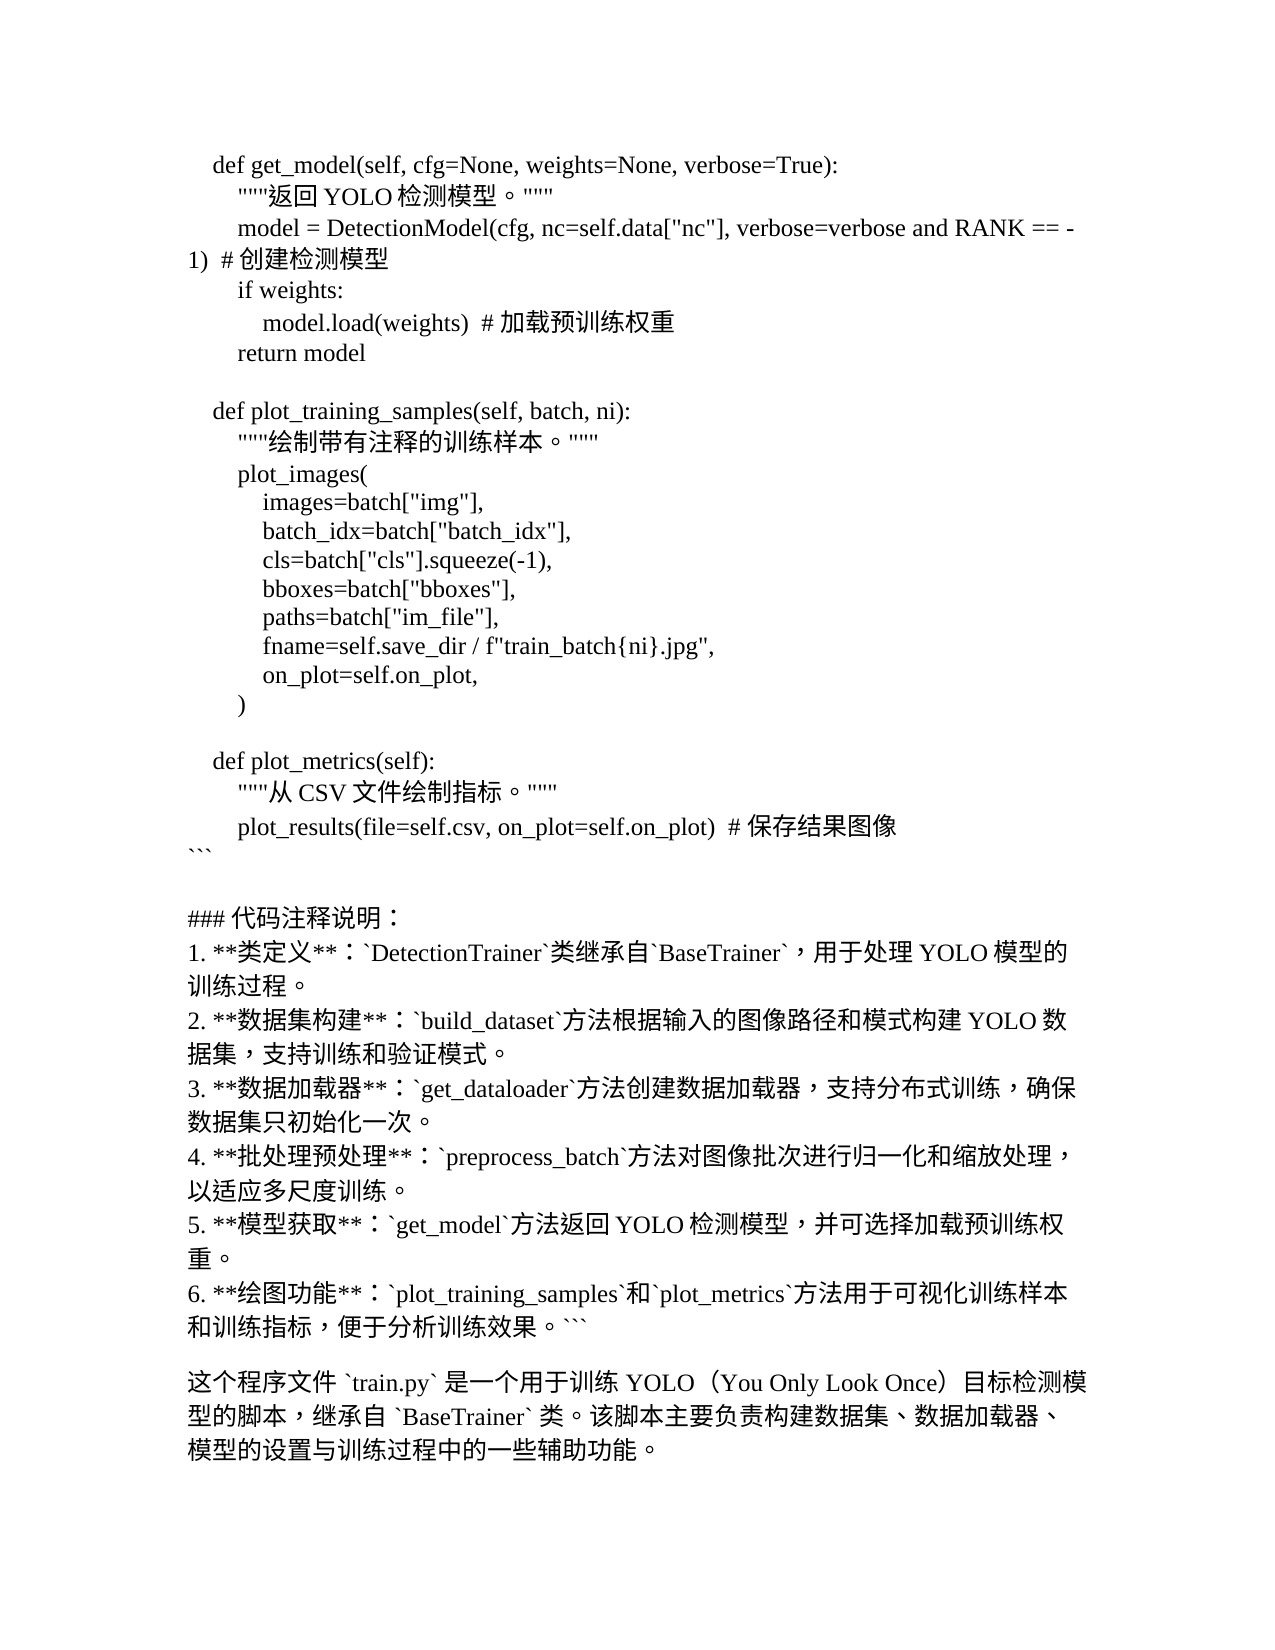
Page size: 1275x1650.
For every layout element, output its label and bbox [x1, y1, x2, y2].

text [187, 150, 1087, 1343]
text [187, 1364, 1087, 1495]
